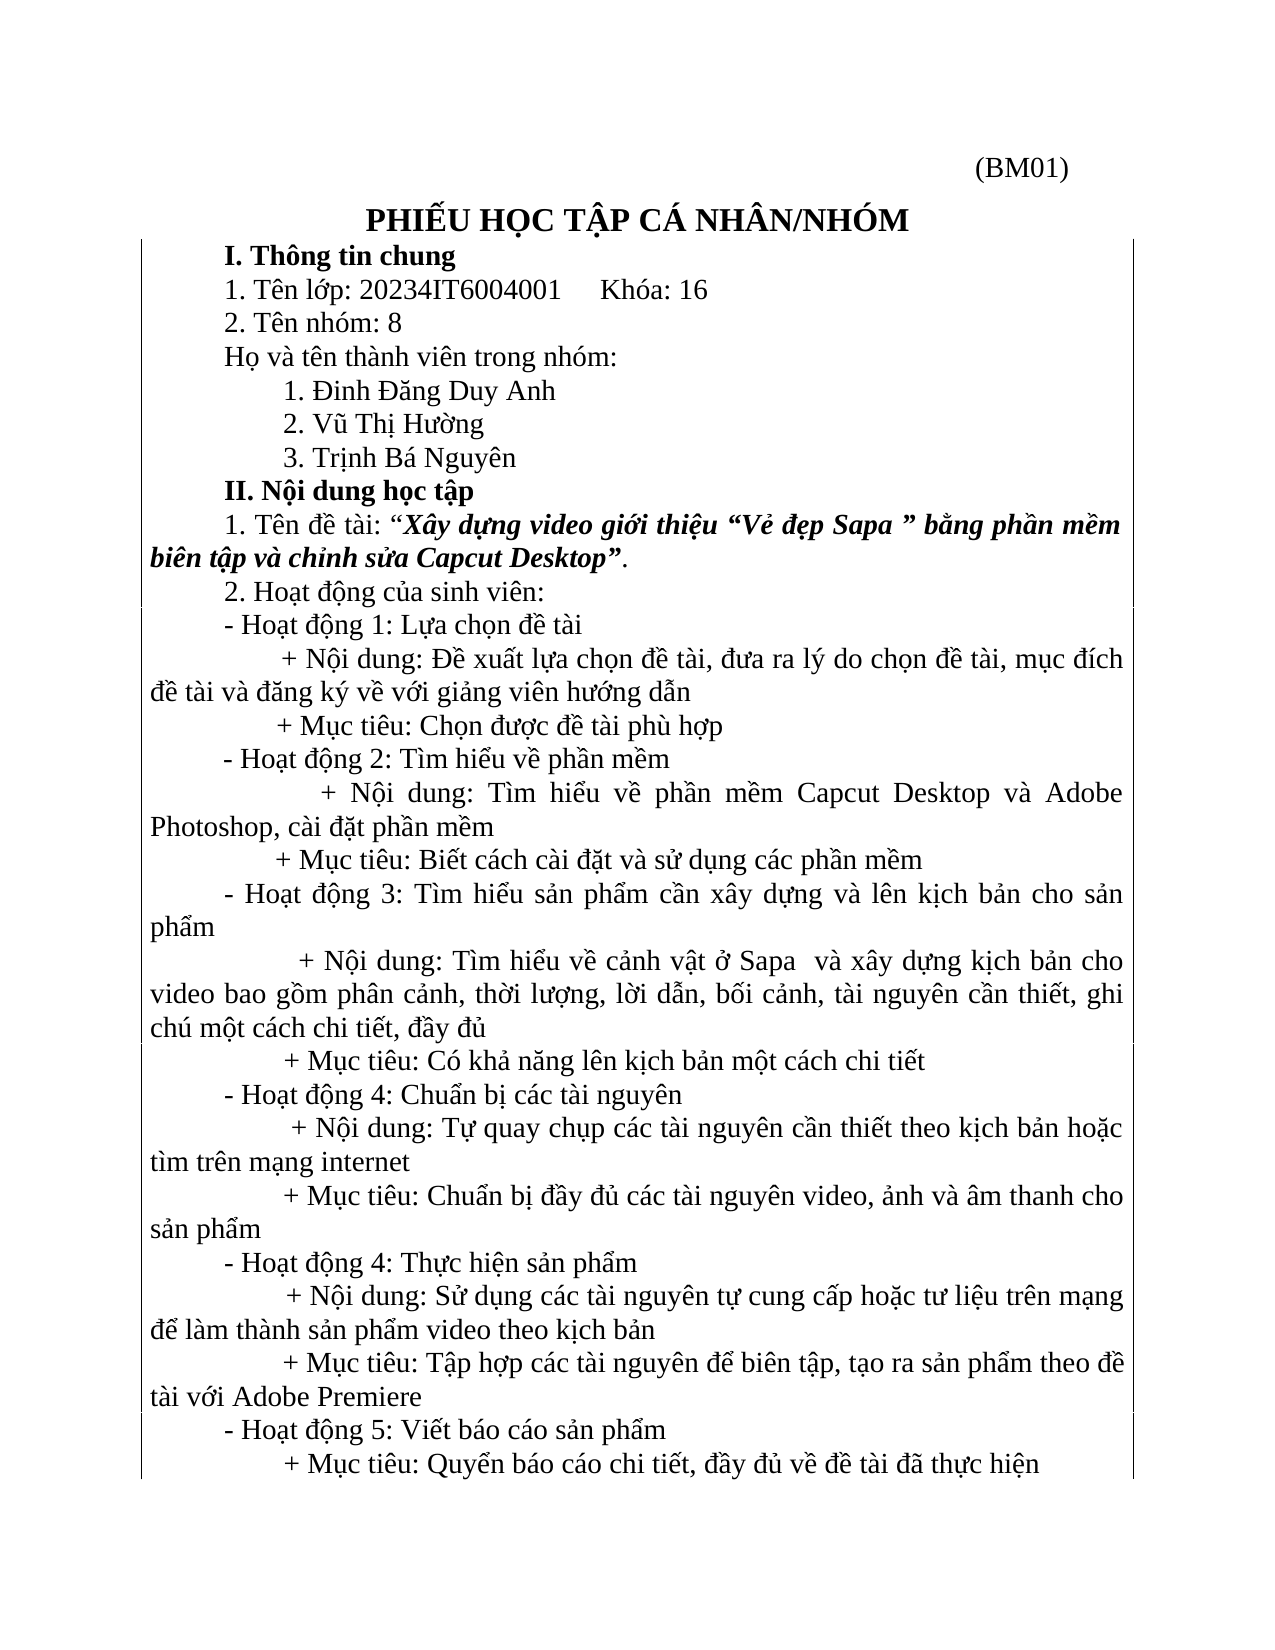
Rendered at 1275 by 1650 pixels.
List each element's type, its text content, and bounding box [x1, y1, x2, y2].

text 2. Hoạt động của sinh viên: [150, 574, 1125, 607]
text + Nội dung: Tìm hiểu về cảnh vật ở Sapa và xây dựng kịch bản cho video bao gồm phân cảnh, thời lượng, lời dẫn, bối cảnh, tài nguyên cần thiết, ghi chú một cách chi tiết, đầy đủ [150, 943, 1125, 1043]
text + Mục tiêu: Có khả năng lên kịch bản một cách chi tiết [150, 1043, 1125, 1077]
text II. Nội dung học tập [150, 473, 1125, 507]
text + Mục tiêu: Quyển báo cáo chi tiết, đầy đủ về đề tài đã thực hiện [150, 1446, 1125, 1479]
text 3. Trịnh Bá Nguyên [150, 440, 1125, 473]
text - Hoạt động 4: Chuẩn bị các tài nguyên [150, 1077, 1125, 1111]
text 1. Tên đề tài: “Xây dựng video giới thiệu “Vẻ đẹp Sapa ” bằng phần mềm biên tập và chỉnh sửa Capcut Desktop”. [150, 507, 1125, 574]
text - Hoạt động 5: Viết báo cáo sản phẩm [150, 1412, 1125, 1446]
text 2. Vũ Thị Hường [150, 406, 1125, 440]
text + Nội dung: Tự quay chụp các tài nguyên cần thiết theo kịch bản hoặc tìm trên mạng internet [150, 1111, 1125, 1178]
text 1. Tên lớp: 20234IT6004001 Khóa: 16 [150, 272, 1125, 306]
text PHIẾU HỌC TẬP CÁ NHÂN/NHÓM [150, 200, 1125, 238]
text + Mục tiêu: Biết cách cài đặt và sử dụng các phần mềm [150, 842, 1125, 876]
text - Hoạt động 2: Tìm hiểu về phần mềm [150, 742, 1125, 775]
text - Hoạt động 4: Thực hiện sản phẩm [150, 1245, 1125, 1278]
text 1. Đinh Đăng Duy Anh [150, 373, 1125, 406]
text + Mục tiêu: Chuẩn bị đầy đủ các tài nguyên video, ảnh và âm thanh cho sản phẩm [150, 1178, 1125, 1245]
text + Mục tiêu: Chọn được đề tài phù hợp [150, 708, 1125, 742]
text + Nội dung: Sử dụng các tài nguyên tự cung cấp hoặc tư liệu trên mạng để làm thành sản phẩm video theo kịch bản [150, 1278, 1125, 1345]
text Họ và tên thành viên trong nhóm: [150, 339, 1125, 373]
text - Hoạt động 1: Lựa chọn đề tài [150, 607, 1125, 641]
text (BM01) [900, 150, 1125, 183]
text + Nội dung: Đề xuất lựa chọn đề tài, đưa ra lý do chọn đề tài, mục đích đề tài và đăng ký về với giảng viên hướng dẫn [150, 641, 1125, 708]
text 2. Tên nhóm: 8 [150, 306, 1125, 339]
text + Mục tiêu: Tập hợp các tài nguyên để biên tập, tạo ra sản phẩm theo đề tài với Adobe Premiere [150, 1345, 1125, 1412]
text I. Thông tin chung [150, 238, 1125, 272]
text - Hoạt động 3: Tìm hiểu sản phẩm cần xây dựng và lên kịch bản cho sản phẩm [150, 876, 1125, 943]
text + Nội dung: Tìm hiểu về phần mềm Capcut Desktop và Adobe Photoshop, cài đặt phần mềm [150, 775, 1125, 842]
